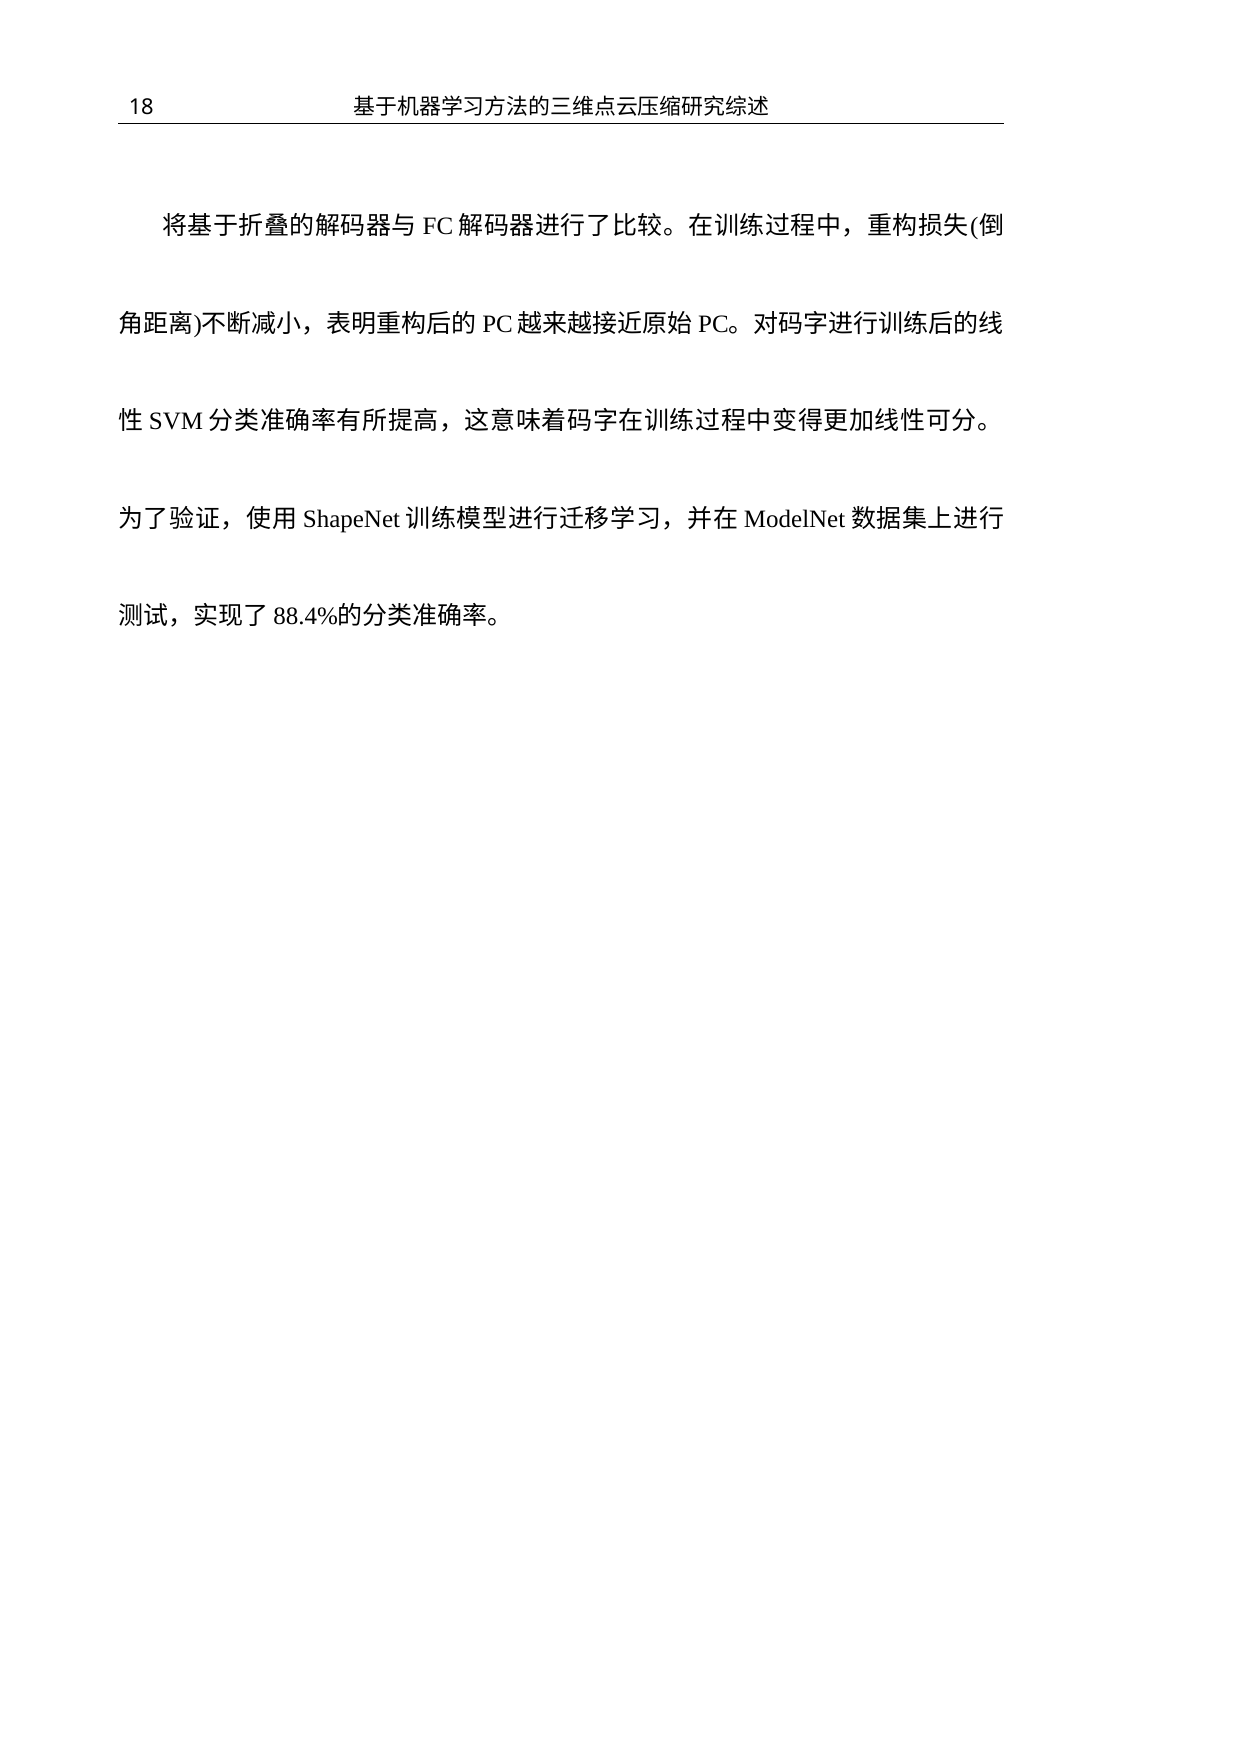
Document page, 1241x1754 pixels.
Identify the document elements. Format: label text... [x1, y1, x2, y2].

text 将基于折叠的解码器与FC解码器进行了比较。在训练过程中，重构损失(倒角距离)不断减小，表明重构后的PC越来越接近原始PC。对码字进行训练后的线性SVM分类准确率有所提高，这意味着码字在训练过程中变得更加线性可分。为了验证，使用ShapeNet训练模型进行迁移学习，并在ModelNet数据集上进行测试，实现了88.4%的分类准确率。 [118, 191, 1004, 646]
